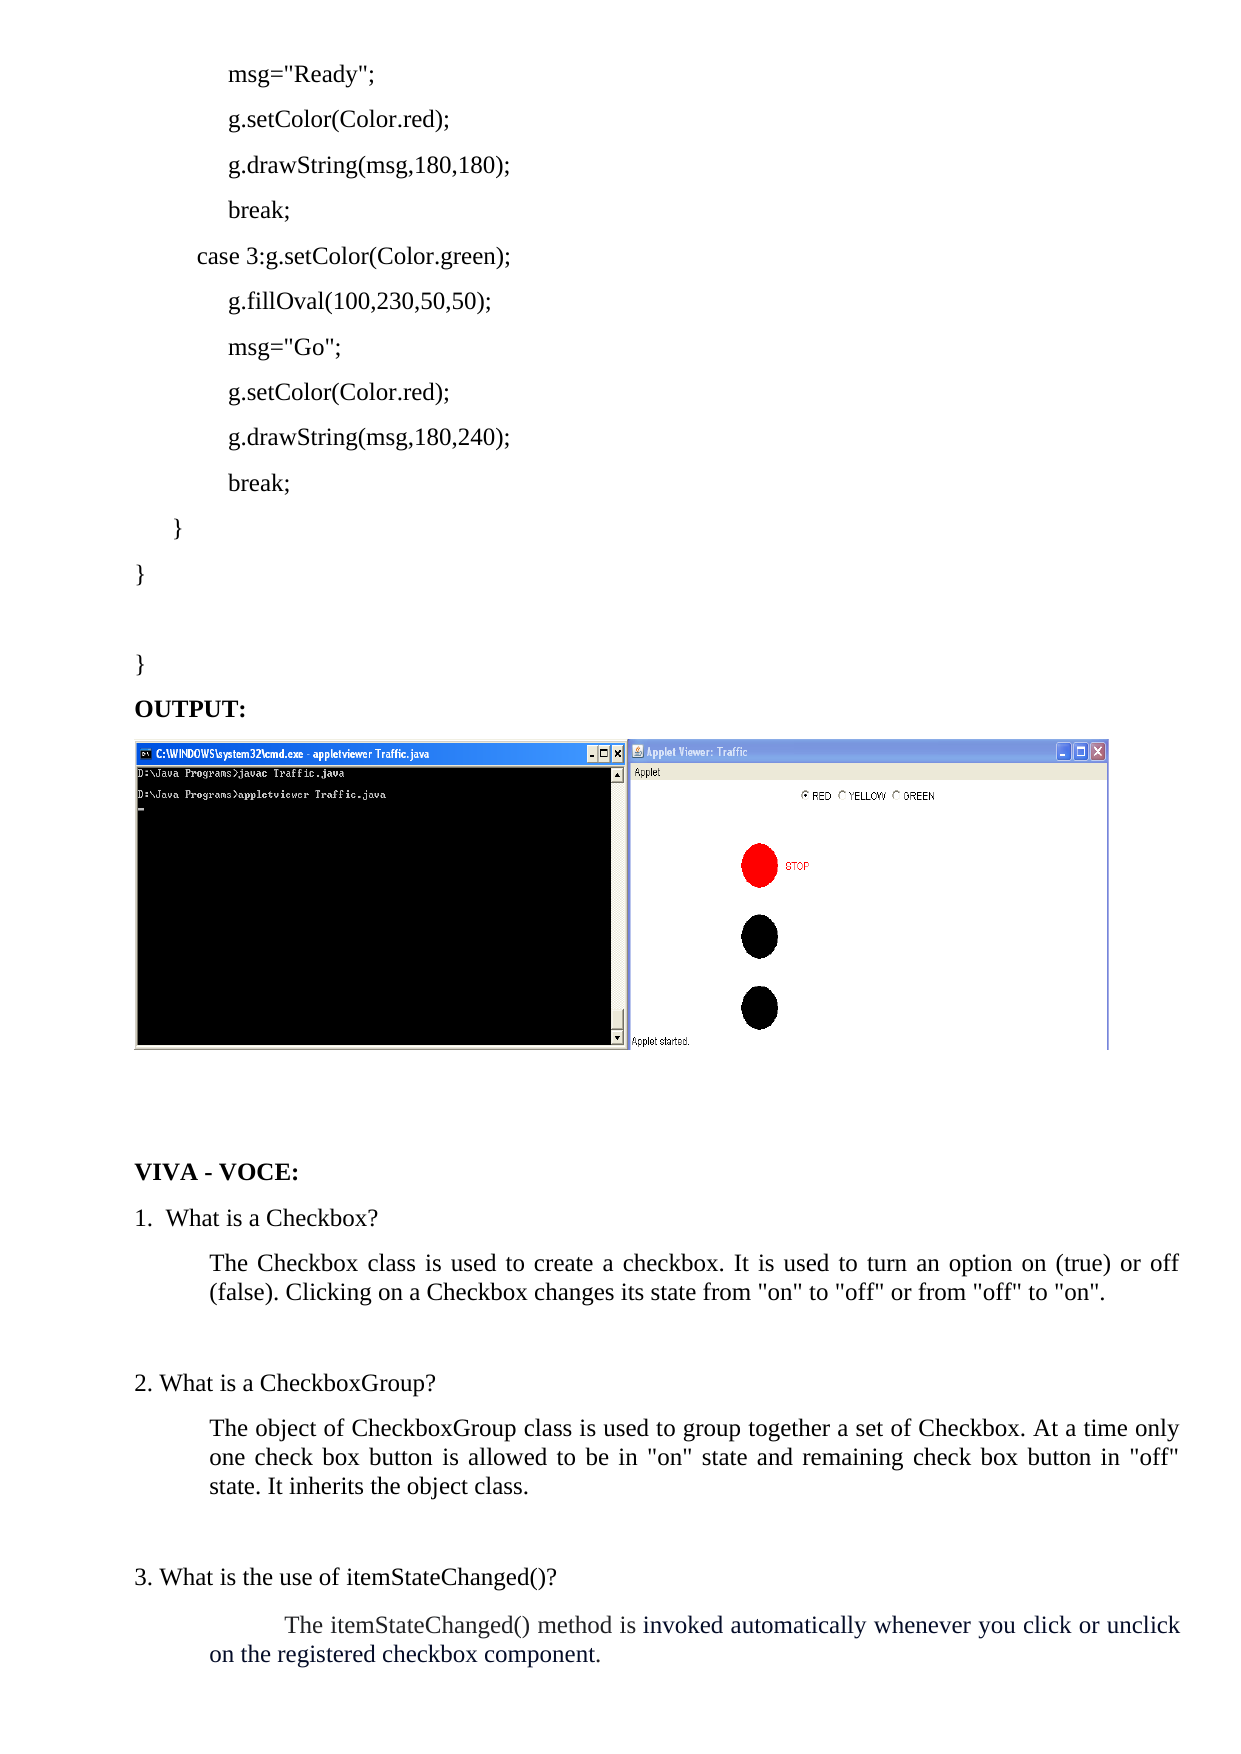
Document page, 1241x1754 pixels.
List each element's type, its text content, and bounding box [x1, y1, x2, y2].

text case 3:g.setColor(Color.green); [134, 241, 1181, 269]
text The object of CheckboxGroup class is used to group together a set of Checkbox. At a time only one check box button is allowed to be in "on" state and remaining check box button in "off" state. It inherits the object class. [209, 1413, 1181, 1499]
text The Checkbox class is used to create a checkbox. It is used to turn an option on (true) or off (false). Clicking on a Checkbox changes its state from "on" to "off" or from "off" to "on". [209, 1248, 1181, 1306]
text g.setColor(Color.red); [134, 377, 1181, 406]
text } [134, 559, 1181, 587]
text } [134, 649, 1181, 677]
text g.drawString(msg,180,180); [134, 150, 1181, 179]
text g.setColor(Color.red); [134, 104, 1181, 133]
text g.drawString(msg,180,240); [134, 422, 1181, 451]
text break; [134, 195, 1181, 224]
text break; [134, 468, 1181, 497]
picture [134, 739, 1109, 1050]
text msg="Go"; [134, 332, 1181, 360]
text msg="Ready"; [134, 59, 1181, 88]
text 3. What is the use of itemStateChanged()? [134, 1562, 1181, 1590]
text The itemStateChanged() method is invoked automatically whenever you click or unclick on the registered checkbox component. [601, 1611, 1181, 1668]
text 1. What is a Checkbox? [134, 1203, 1181, 1232]
text VIVA - VOCE: [134, 1157, 1181, 1186]
text g.fillOval(100,230,50,50); [134, 286, 1181, 315]
text 2. What is a CheckboxGroup? [134, 1368, 1181, 1397]
text The itemStateChanged() method is invoked automatically whenever you click or unclick on the registered checkbox component. [209, 1611, 595, 1668]
text OUTPUT: [134, 694, 1181, 723]
text } [134, 513, 1181, 542]
